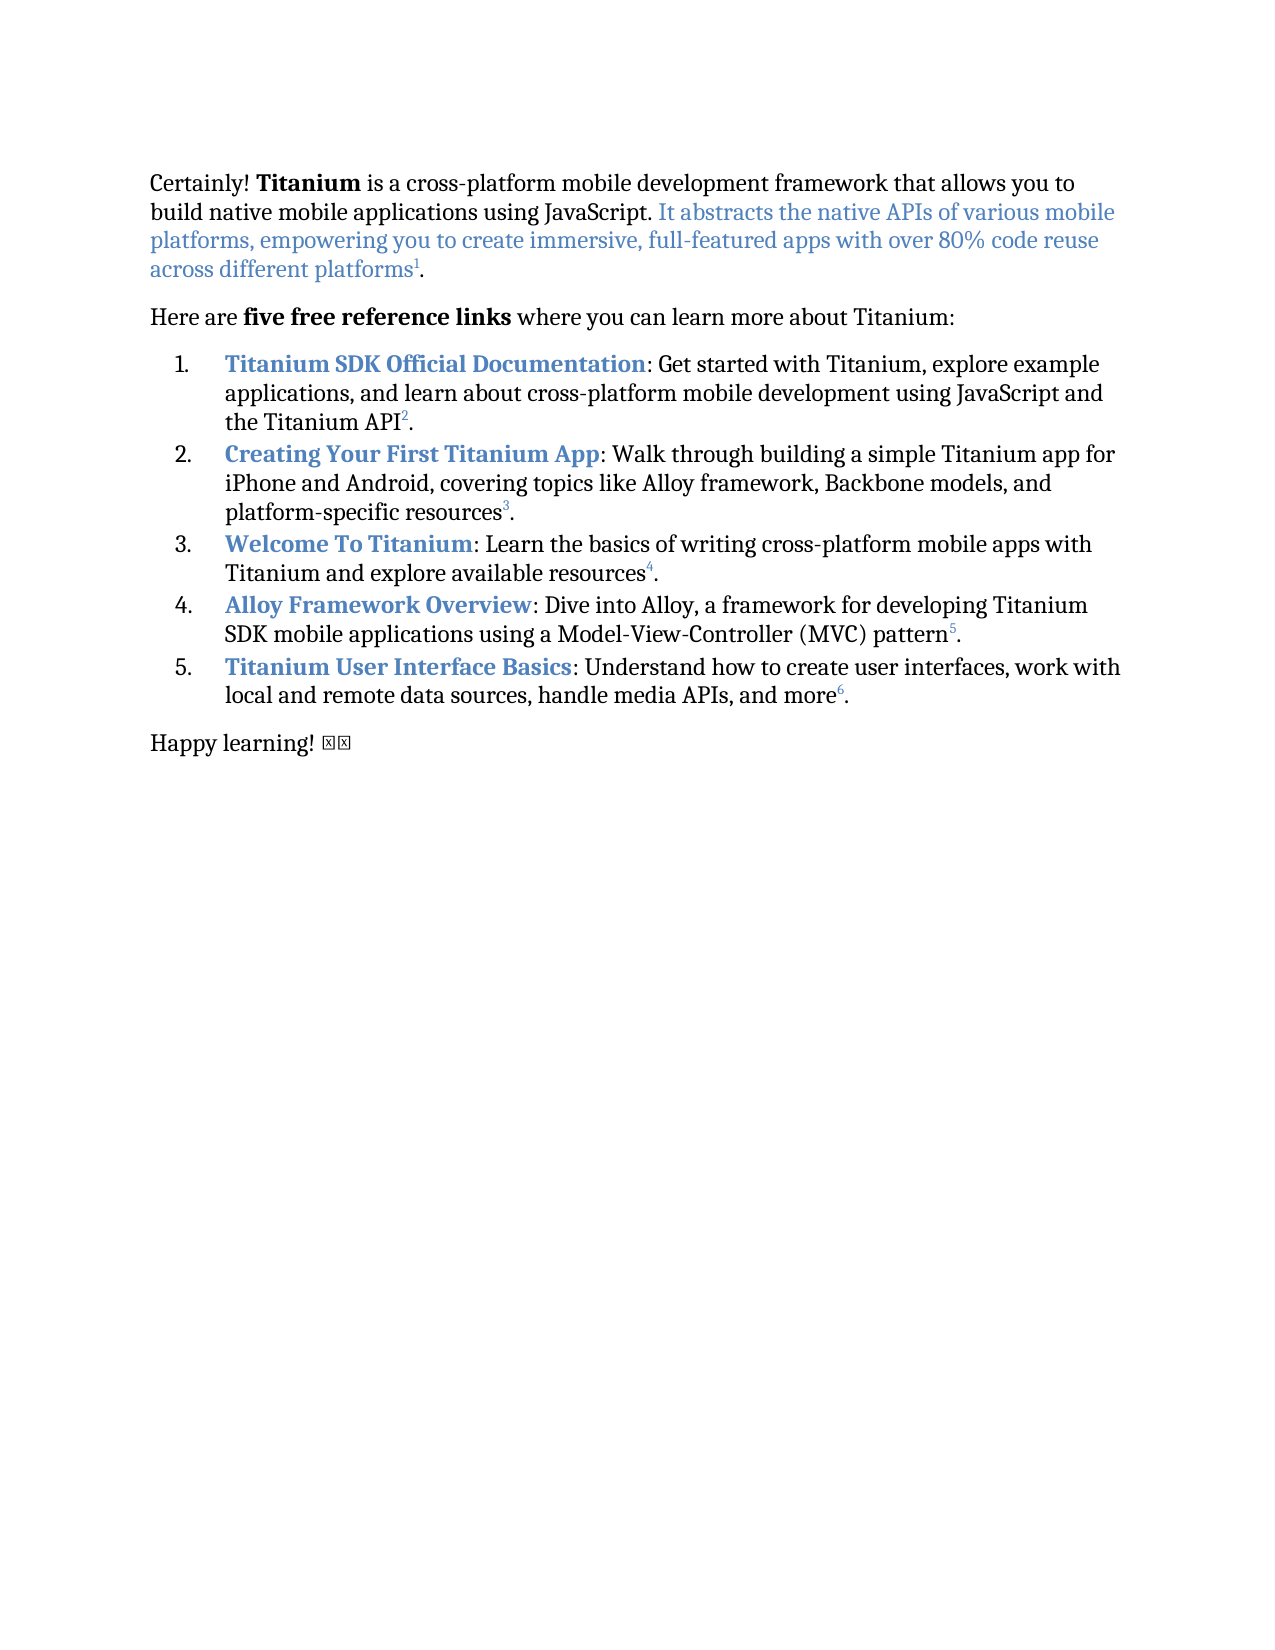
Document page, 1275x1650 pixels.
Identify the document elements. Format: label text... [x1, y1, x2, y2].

text Certainly! Titanium is a cross-platform mobile development framework that allows you to build native mobile applications using JavaScript. It abstracts the native APIs of various mobile platforms, empowering you to create immersive, full-featured apps with over 80% code reuse across different platforms1. [150, 169, 1125, 284]
text Happy learning! 🚀📱 [150, 729, 1125, 757]
list Welcome To Titanium: Learn the basics of writing cross-platform mobile apps with Titanium and explore available resources4. [175, 530, 1125, 587]
text Here are five free reference links where you can learn more about Titanium: [150, 302, 1125, 331]
list Titanium User Interface Basics: Understand how to create user interfaces, work with local and remote data sources, handle media APIs, and more6. [175, 652, 1125, 710]
list Creating Your First Titanium App: Walk through building a simple Titanium app for iPhone and Android, covering topics like Alloy framework, Backbone models, and platform-specific resources3. [175, 440, 1125, 526]
list Titanium SDK Official Documentation: Get started with Titanium, explore example applications, and learn about cross-platform mobile development using JavaScript and the Titanium API2. [175, 350, 1125, 436]
list Alloy Framework Overview: Dive into Alloy, a framework for developing Titanium SDK mobile applications using a Model-View-Controller (MVC) pattern5. [175, 591, 1125, 649]
